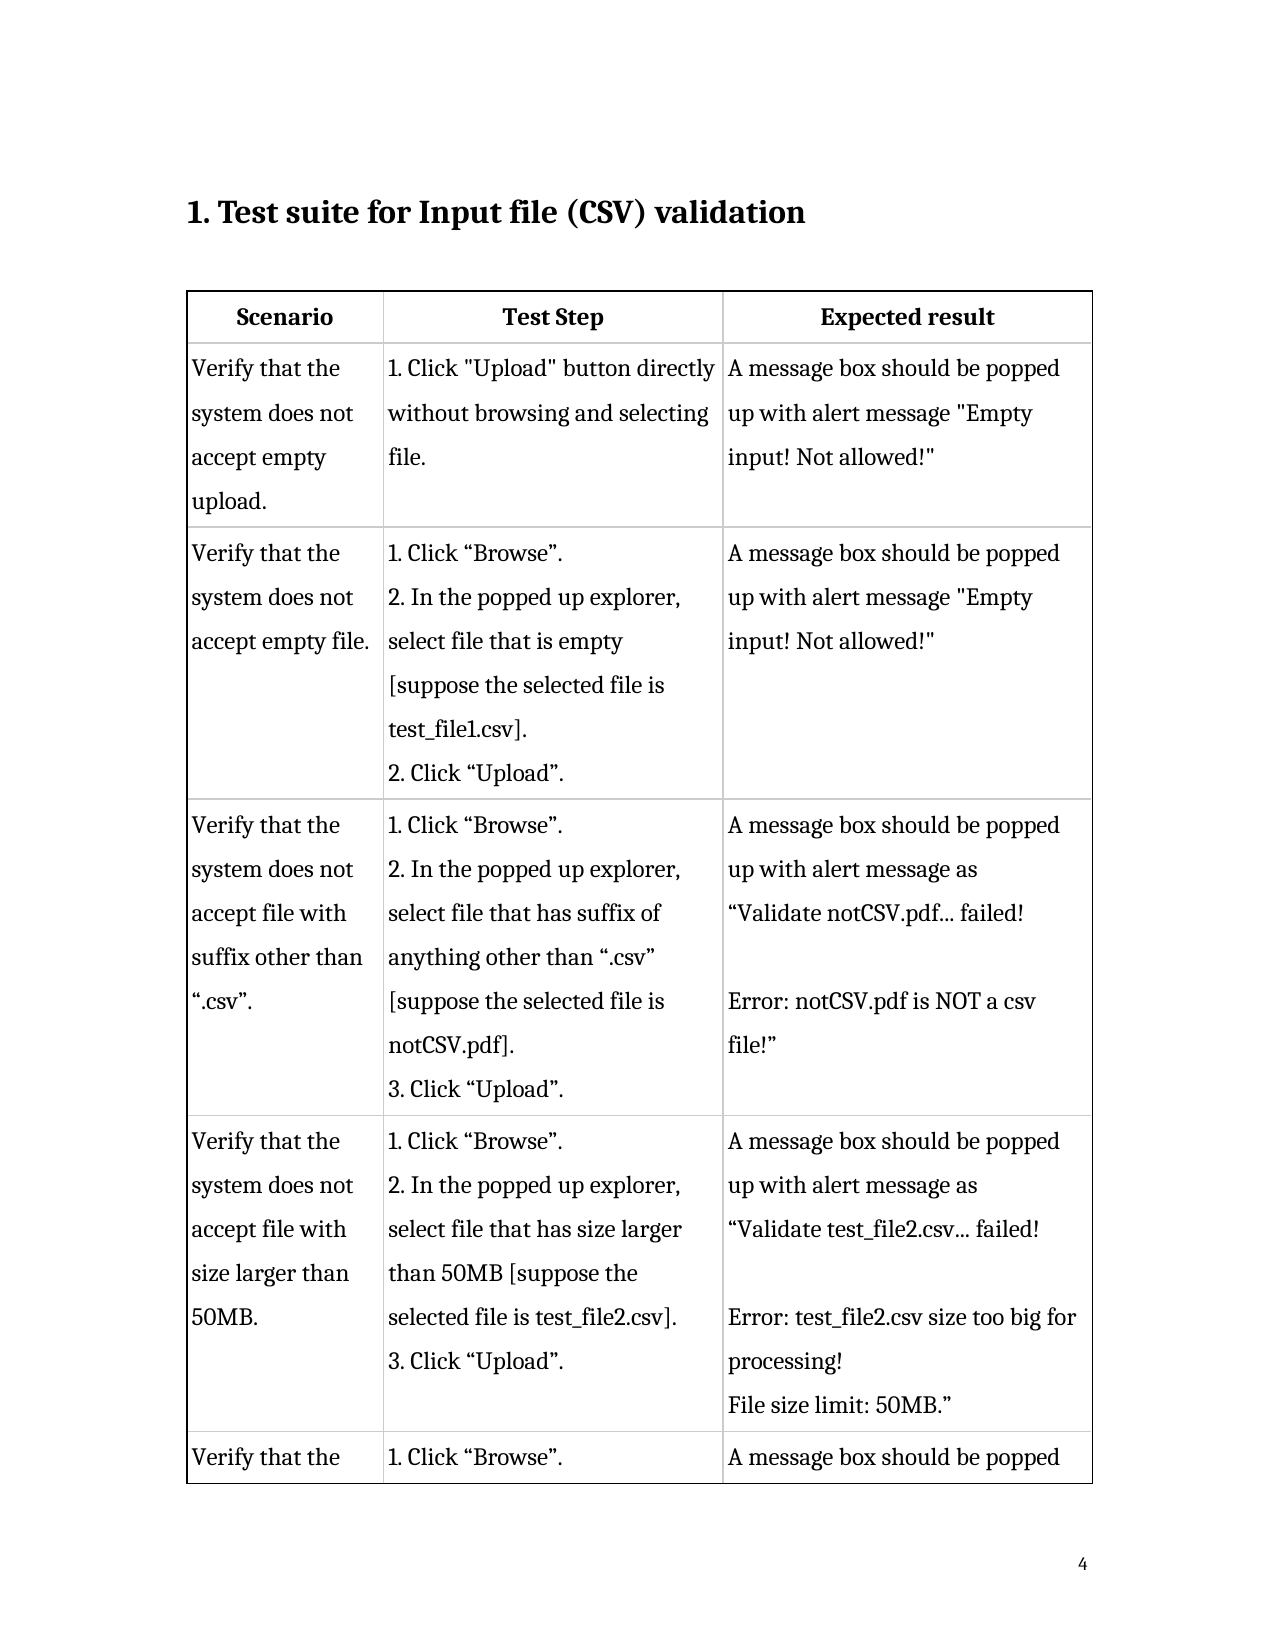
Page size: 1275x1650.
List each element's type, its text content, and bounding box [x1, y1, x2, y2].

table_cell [188, 1432, 383, 1483]
table_cell Verify that the system does not accept empty upload. [188, 344, 383, 526]
table_cell A message box should be popped up with alert message as “Validate notCSV.pdf... failed! Error: notCSV.pdf is NOT a csv file!” [724, 798, 1092, 1114]
table_header Test Step [384, 292, 722, 342]
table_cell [724, 1431, 1092, 1483]
table_cell A message box should be popped up with alert message "Empty input! Not allowed!" [724, 342, 1092, 526]
table_header Scenario [188, 292, 383, 342]
table_header Expected result [724, 292, 1092, 342]
subtitle 1. Test suite for Input file (CSV) validation [187, 191, 1087, 235]
table_cell Verify that the system does not accept file with suffix other than “.csv”. [188, 800, 383, 1114]
table_cell A message box should be popped up with alert message as “Validate test_file2.csv... failed! Error: test_file2.csv size too big for processing! File size limit: 50MB.” [724, 1115, 1092, 1431]
table_cell 1. Click “Browse”. 2. In the popped up explorer, select file that has size larger than 50MB [suppose the selected file is test_file2.csv]. 3. Click “Upload”. [384, 1116, 722, 1431]
table_cell Verify that the system does not accept file with size larger than 50MB. [188, 1116, 383, 1431]
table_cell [384, 1432, 722, 1483]
table_cell 1. Click “Browse”. 2. In the popped up explorer, select file that is empty [suppose the selected file is test_file1.csv]. 2. Click “Upload”. [384, 528, 722, 798]
table_cell 1. Click "Upload" button directly without browsing and selecting file. [384, 344, 722, 526]
table_cell Verify that the system does not accept empty file. [188, 528, 383, 798]
table_cell A message box should be popped up with alert message "Empty input! Not allowed!" [724, 526, 1092, 798]
table_cell 1. Click “Browse”. 2. In the popped up explorer, select file that has suffix of anything other than “.csv” [suppose the selected file is notCSV.pdf]. 3. Click “Upload”. [384, 800, 722, 1114]
